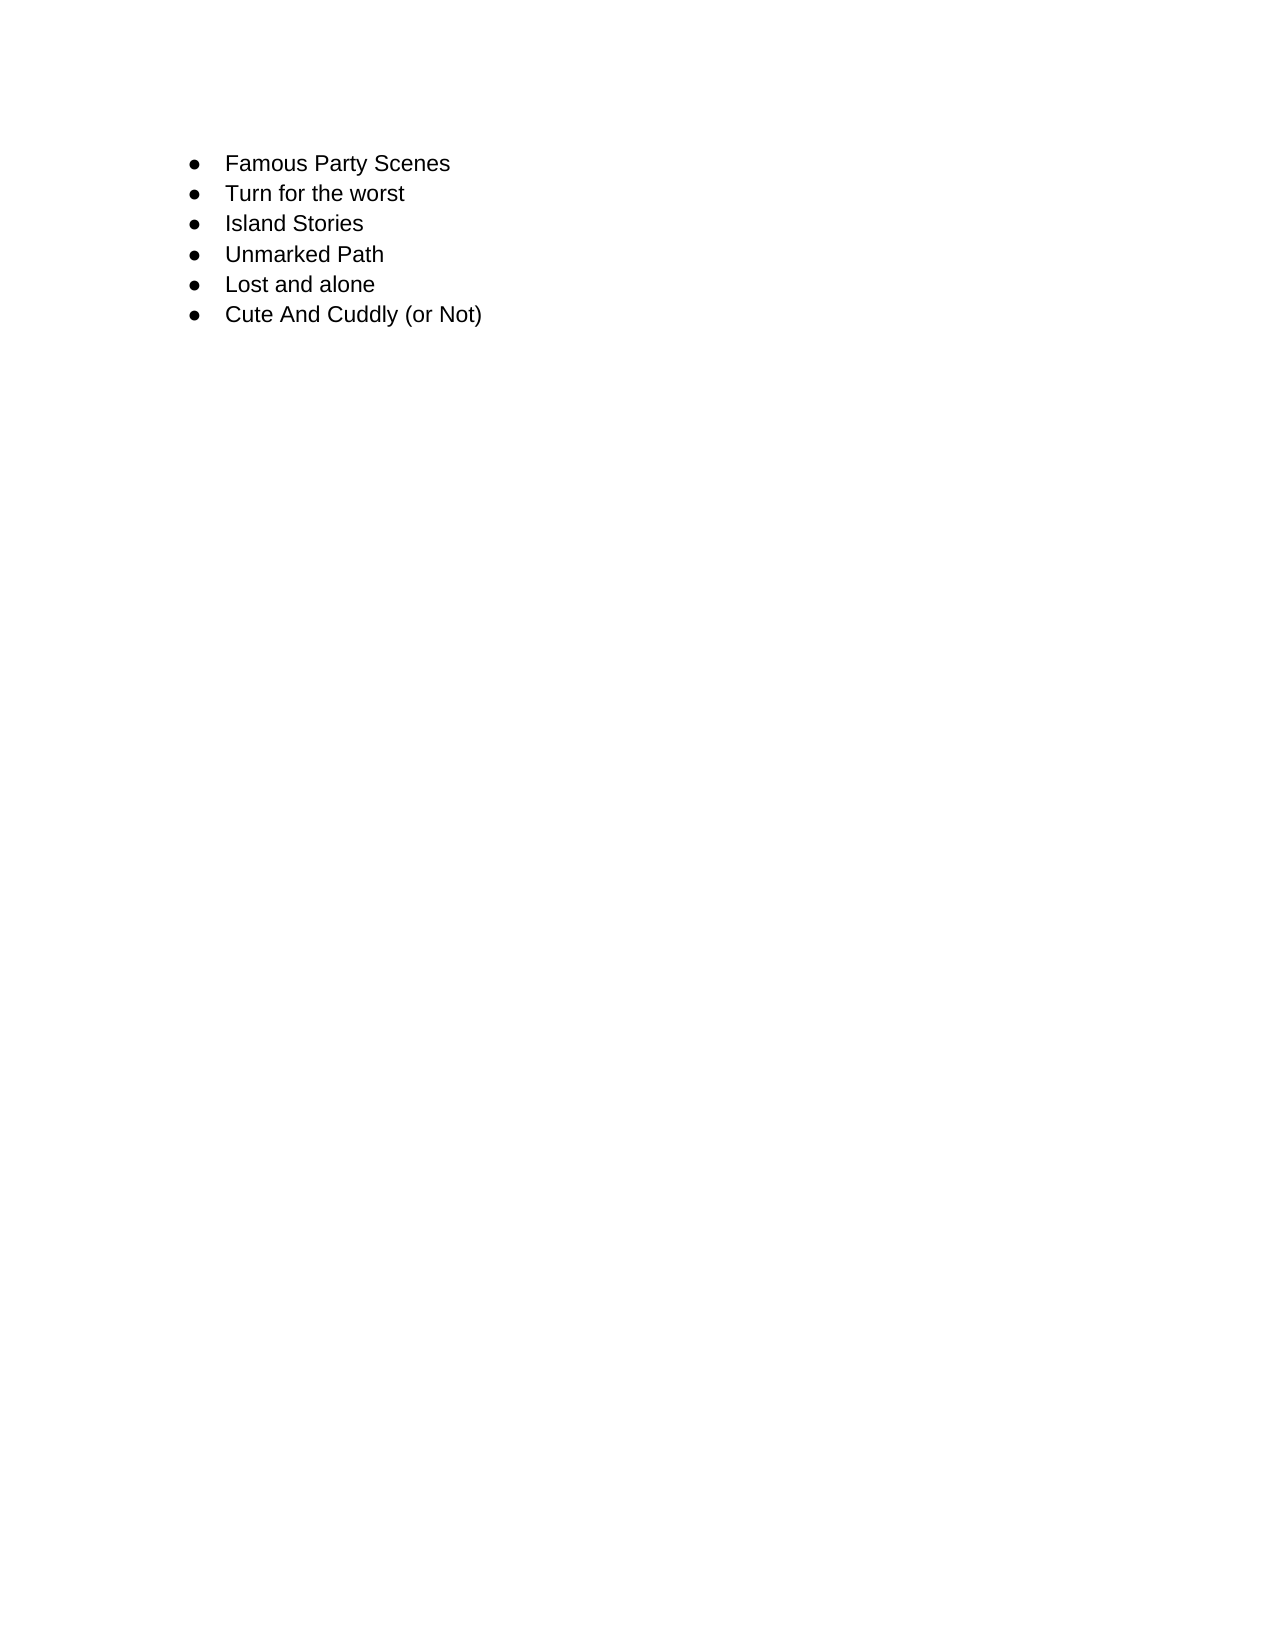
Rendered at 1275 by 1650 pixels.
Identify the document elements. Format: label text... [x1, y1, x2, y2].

list Cute And Cuddly (or Not) [187, 301, 1125, 327]
list Lost and alone [187, 271, 1125, 297]
list Island Stories [187, 210, 1125, 237]
list Turn for the worst [187, 180, 1125, 207]
list Unmarked Path [187, 241, 1125, 267]
list Famous Party Scenes [187, 150, 1125, 176]
